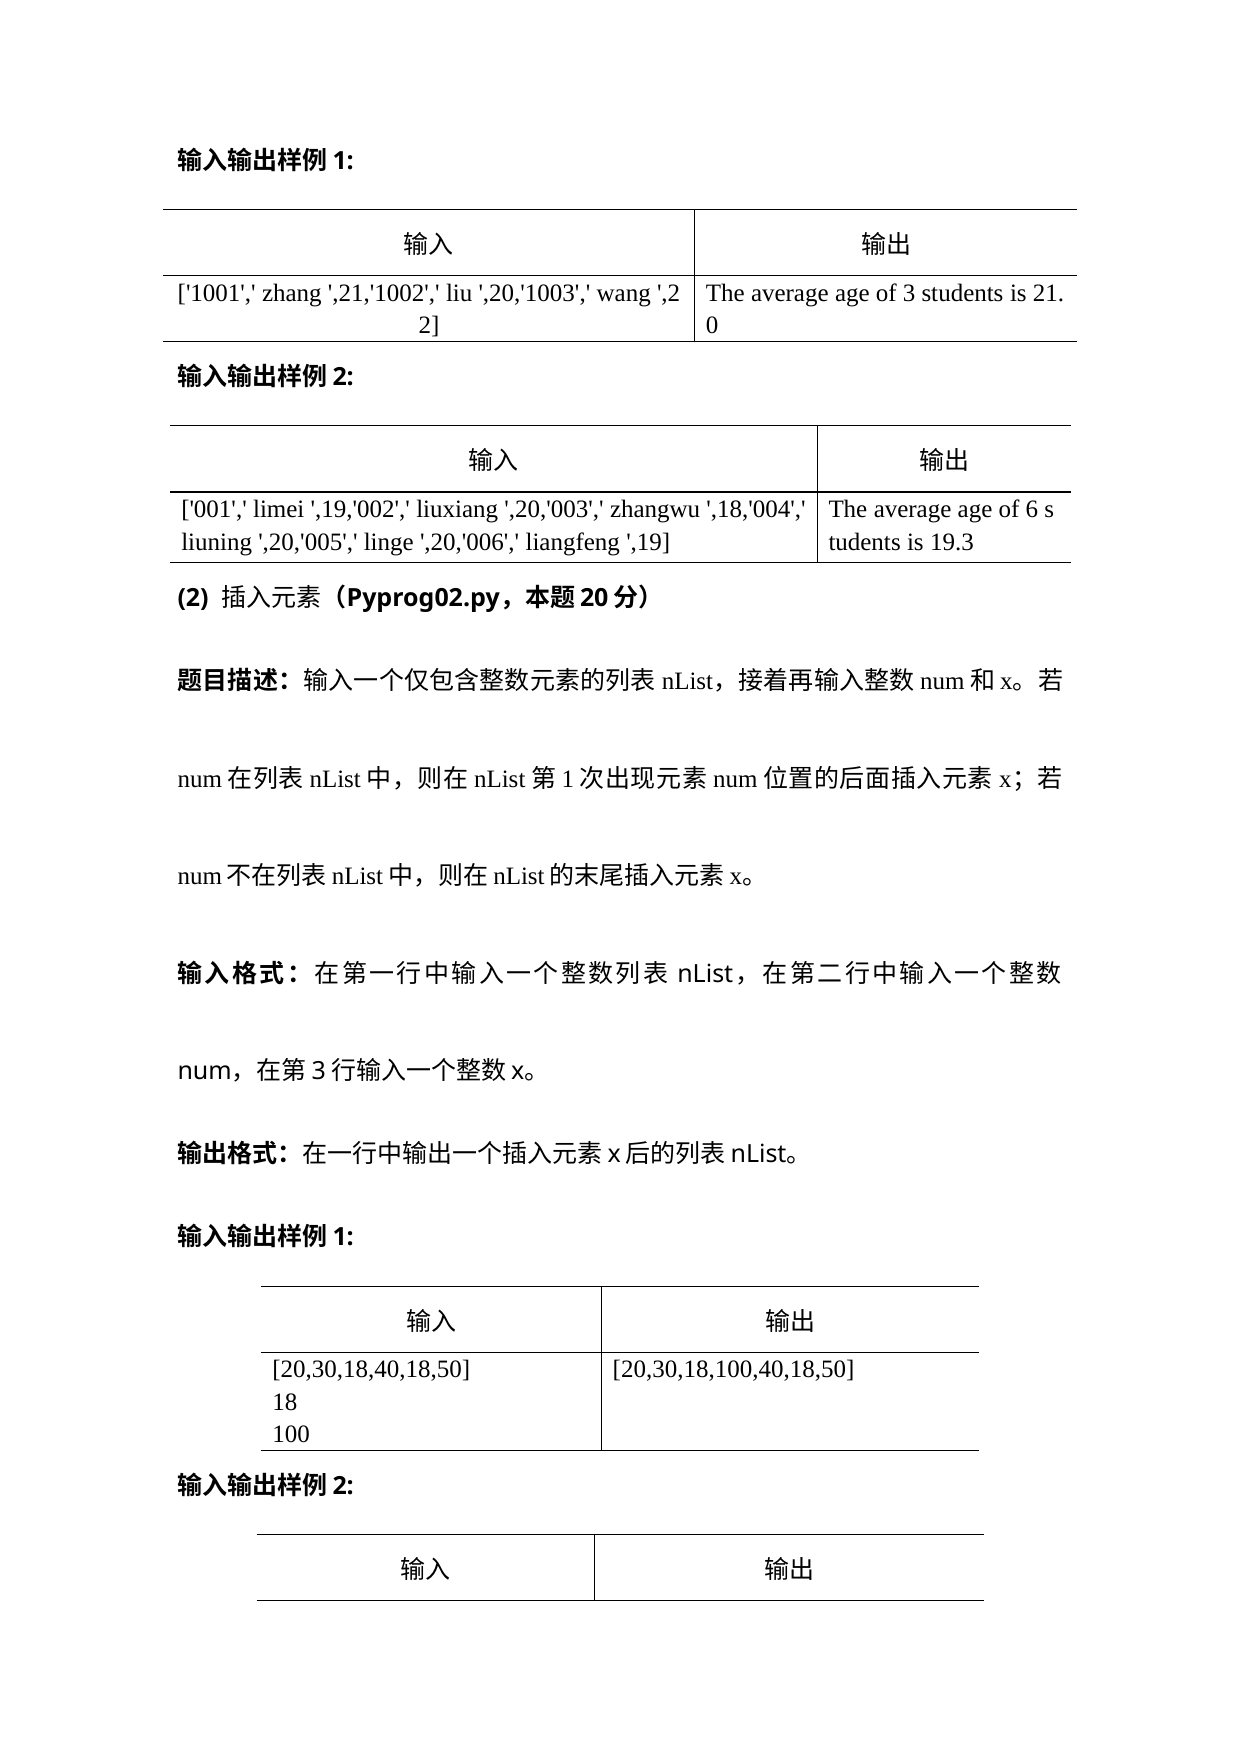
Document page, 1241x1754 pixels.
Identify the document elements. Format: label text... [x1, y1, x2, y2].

list 输入输出样例1: [177, 126, 1063, 191]
table_cell The average age of 3 students is 21.0 [695, 276, 1077, 341]
table_cell [20,30,18,40,18,50] 18 100 [261, 1353, 601, 1450]
table_header 输出 [695, 210, 1077, 275]
table_header 输出 [602, 1287, 979, 1352]
text 输出格式：在一行中输出一个插入元素x后的列表nList。 [177, 1119, 1063, 1184]
list 插入元素（Pyprog02.py，本题20分） [177, 563, 1063, 628]
table_header 输入 [261, 1287, 601, 1352]
table_header 输入 [257, 1535, 594, 1600]
table_cell ['001',' limei ',19,'002',' liuxiang ',20,'003',' zhangwu ',18,'004',' liuning ',20,'005',' linge ',20,'006',' liangfeng ',19] [170, 493, 817, 562]
list 输入输出样例2: [177, 1451, 1063, 1516]
table_cell ['1001',' zhang ',21,'1002',' liu ',20,'1003',' wang ',22] [163, 276, 694, 341]
list 输入输出样例1: [177, 1202, 1063, 1267]
table_header 输入 [170, 426, 817, 491]
table_cell [20,30,18,100,40,18,50] [602, 1353, 979, 1450]
list 题目描述：输入一个仅包含整数元素的列表nList，接着再输入整数num和x。若num在列表nList中，则在nList第1次出现元素num位置的后面插入元素x；若num不在列表nList中，则在nList的末尾插入元素x。 输入格式：在第一行中输入一个整数列表nList，在第二行中输入一个整数num，在第3行输入一个整数x。 [177, 646, 1063, 1101]
table_header 输出 [818, 426, 1071, 491]
list 输入输出样例2: [177, 342, 1063, 407]
table_header 输入 [163, 210, 694, 275]
table_header 输出 [595, 1535, 984, 1600]
table_cell The average age of 6 students is 19.3 [818, 493, 1071, 562]
